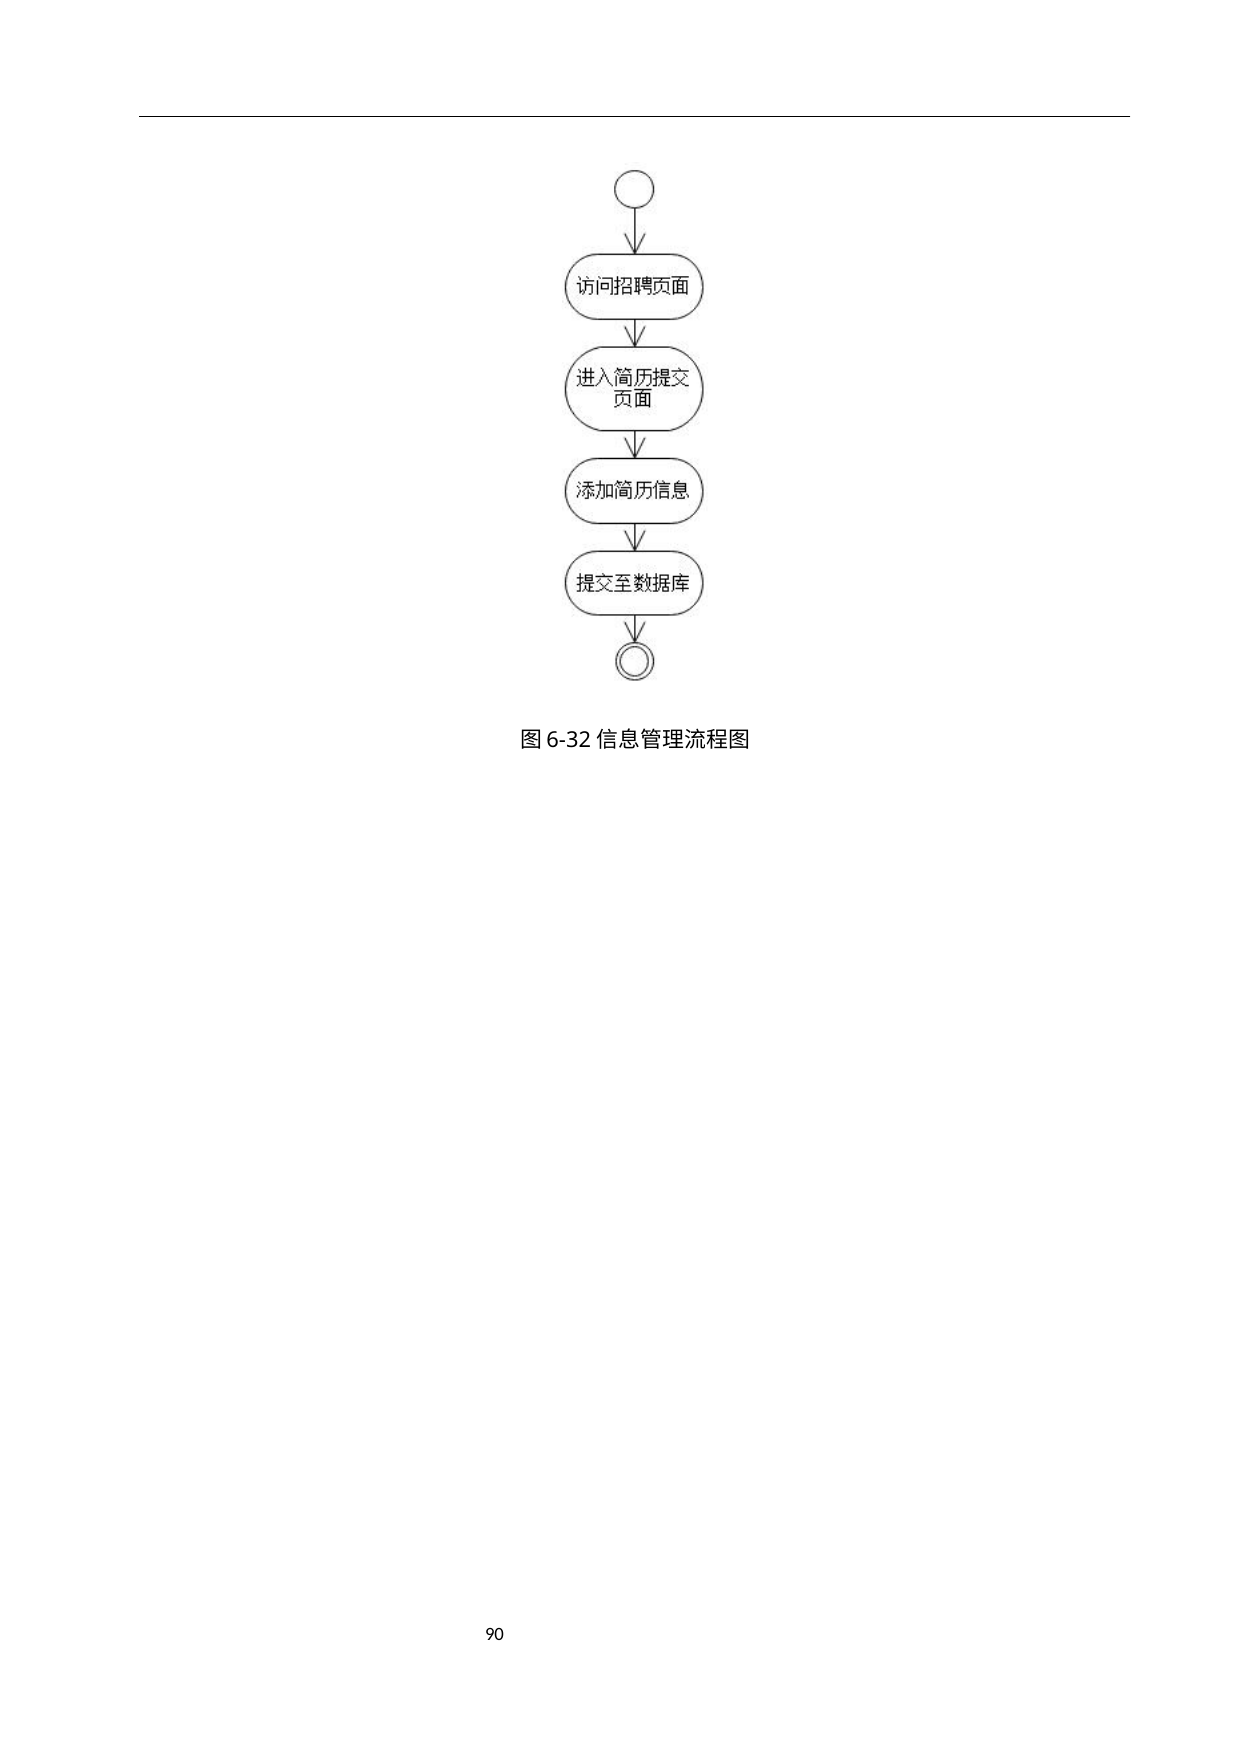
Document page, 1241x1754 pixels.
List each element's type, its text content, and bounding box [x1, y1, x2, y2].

picture [561, 162, 709, 690]
text 图6-32 信息管理流程图 [148, 722, 1122, 754]
